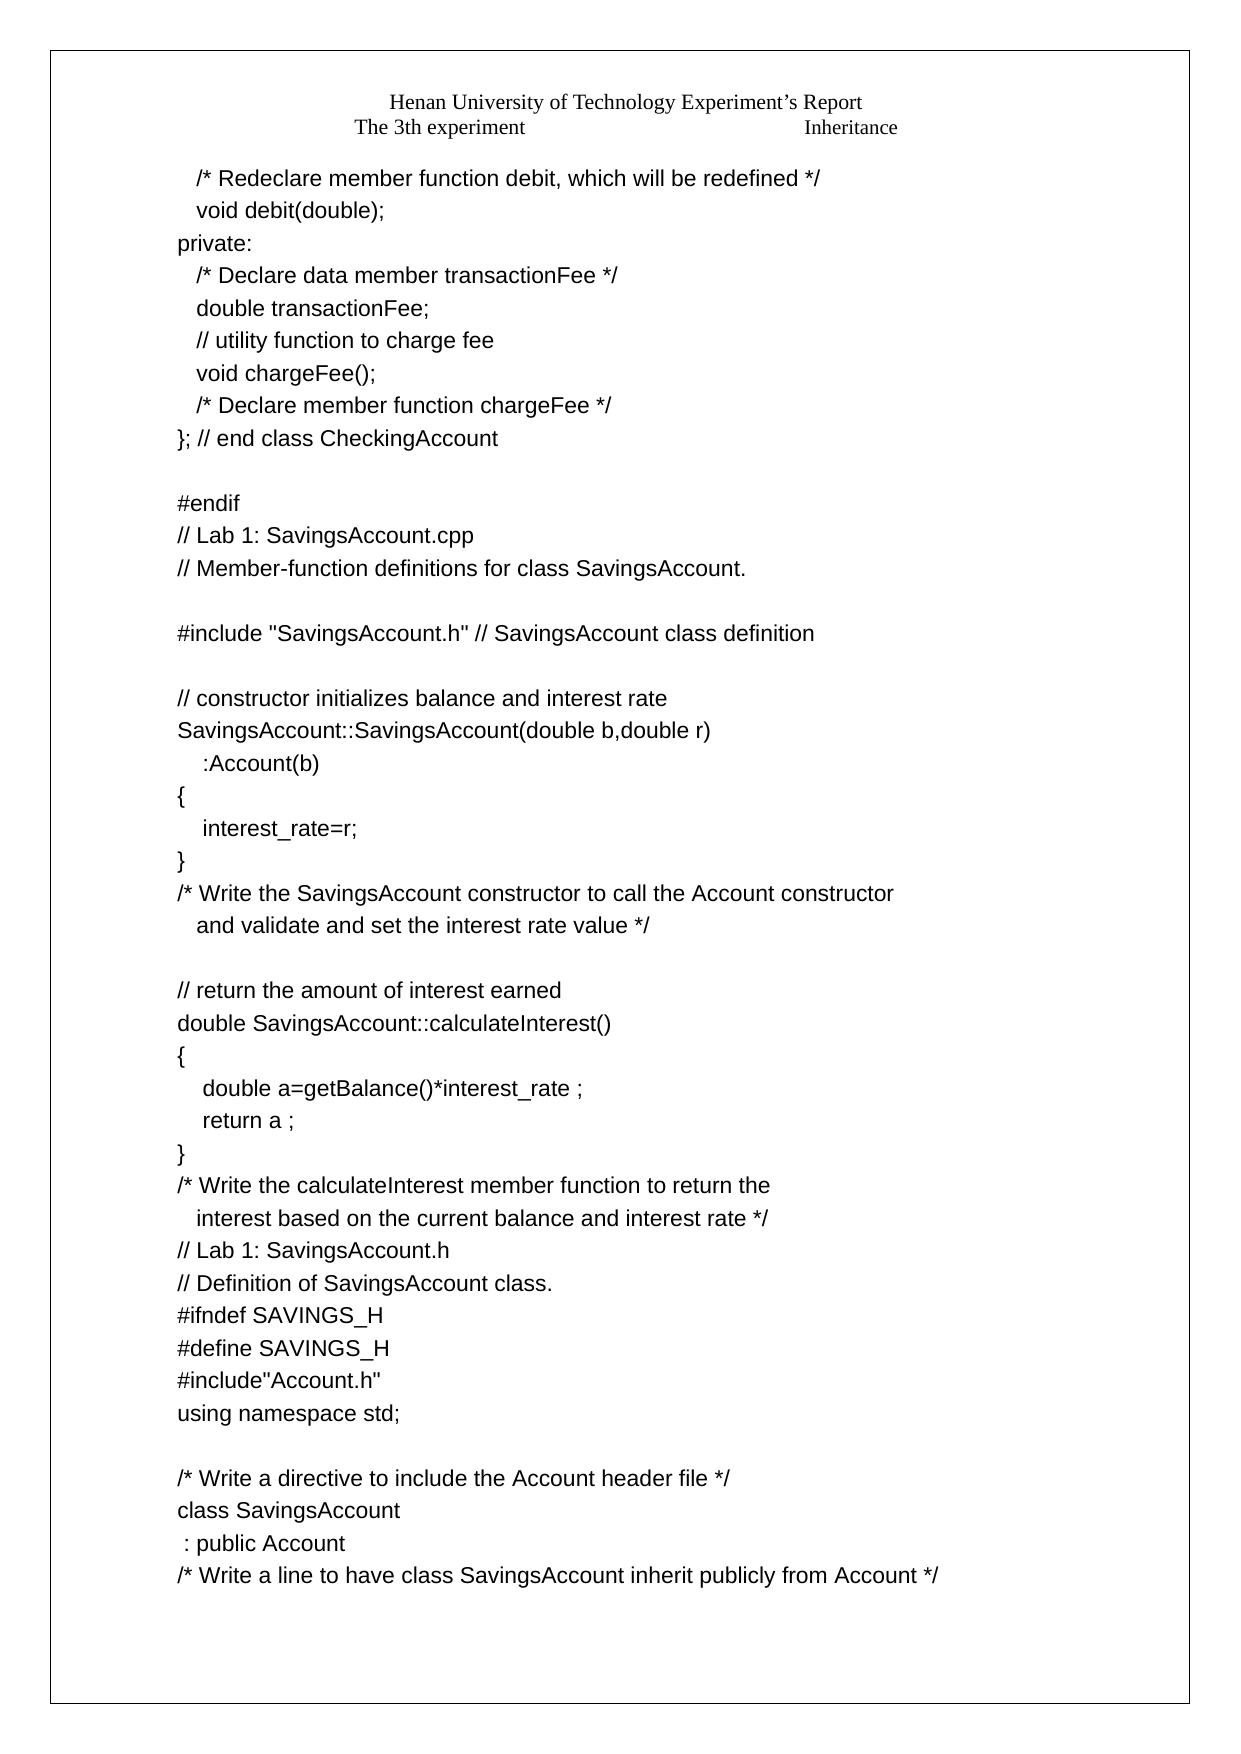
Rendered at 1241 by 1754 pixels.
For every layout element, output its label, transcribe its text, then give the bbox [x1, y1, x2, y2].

text using namespace std; [177, 1397, 1075, 1429]
text #ifndef SAVINGS_H [177, 1299, 1075, 1332]
text // Member-function definitions for class SavingsAccount. [177, 552, 1075, 584]
text { [177, 1039, 1075, 1072]
text void chargeFee(); [177, 357, 1075, 389]
text #endif [177, 487, 1075, 519]
text /* Declare data member transactionFee */ [177, 259, 1075, 292]
text and validate and set the interest rate value */ [177, 909, 1075, 942]
text private: [177, 227, 1075, 259]
text void debit(double); [177, 194, 1075, 227]
text #define SAVINGS_H [177, 1332, 1075, 1364]
text /* Write the SavingsAccount constructor to call the Account constructor [177, 877, 1075, 909]
text /* Write the calculateInterest member function to return the [177, 1169, 1075, 1202]
text // Lab 1: SavingsAccount.h [177, 1234, 1075, 1267]
text { [177, 779, 1075, 812]
text :Account(b) [177, 747, 1075, 779]
text /* Redeclare member function debit, which will be redefined */ [177, 162, 1075, 194]
text #include "SavingsAccount.h" // SavingsAccount class definition [177, 617, 1075, 649]
text }; // end class CheckingAccount [177, 422, 1075, 454]
text } [177, 1137, 1075, 1169]
text // return the amount of interest earned [177, 974, 1075, 1007]
text /* Write a line to have class SavingsAccount inherit publicly from Account */ [177, 1559, 1075, 1592]
text } [177, 844, 1075, 877]
text double a=getBalance()*interest_rate ; [177, 1072, 1075, 1104]
text // utility function to charge fee [177, 324, 1075, 357]
text class SavingsAccount [177, 1494, 1075, 1527]
text interest based on the current balance and interest rate */ [177, 1202, 1075, 1234]
text // Lab 1: SavingsAccount.cpp [177, 519, 1075, 552]
text // constructor initializes balance and interest rate [177, 682, 1075, 714]
text double SavingsAccount::calculateInterest() [177, 1007, 1075, 1039]
text interest_rate=r; [177, 812, 1075, 844]
text return a ; [177, 1104, 1075, 1137]
text // Definition of SavingsAccount class. [177, 1267, 1075, 1299]
text : public Account [177, 1527, 1075, 1559]
text /* Write a directive to include the Account header file */ [177, 1462, 1075, 1494]
text SavingsAccount::SavingsAccount(double b,double r) [177, 714, 1075, 747]
text /* Declare member function chargeFee */ [177, 389, 1075, 422]
text #include"Account.h" [177, 1364, 1075, 1397]
text double transactionFee; [177, 292, 1075, 324]
